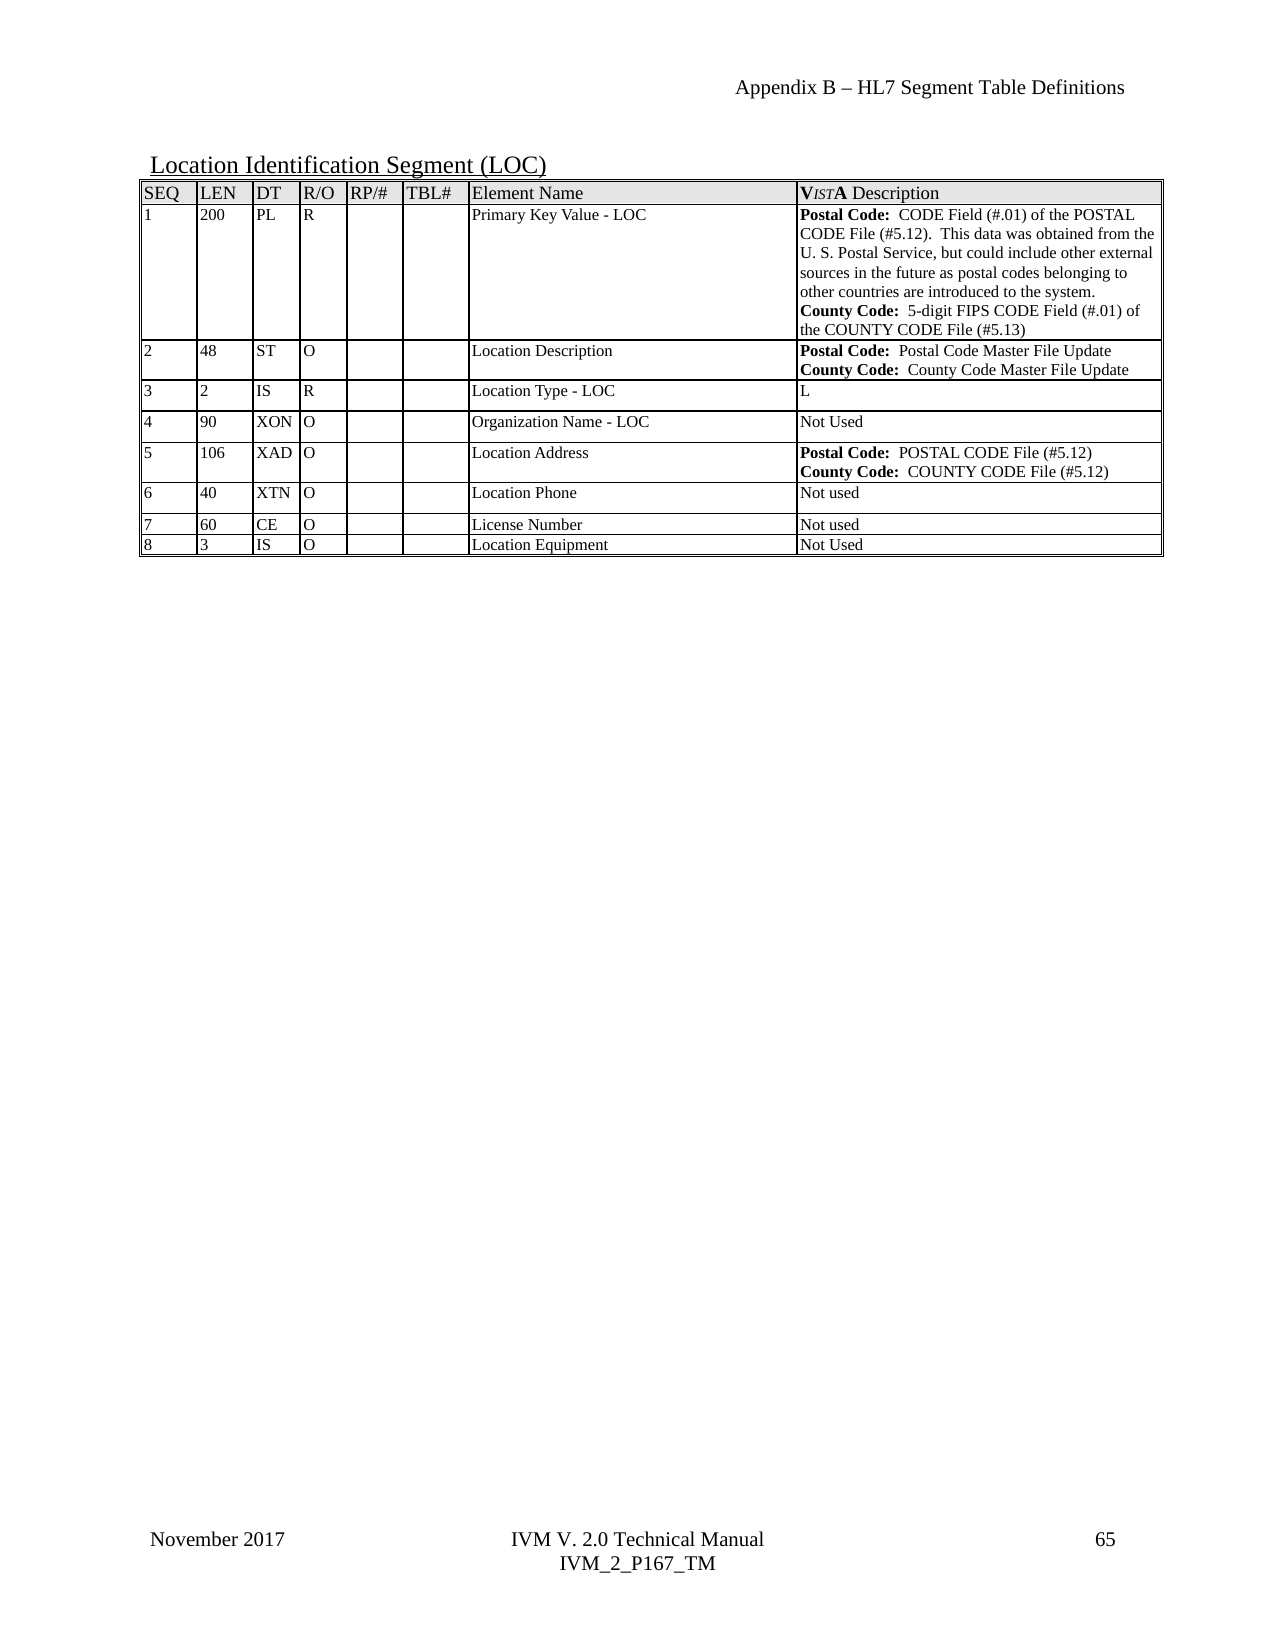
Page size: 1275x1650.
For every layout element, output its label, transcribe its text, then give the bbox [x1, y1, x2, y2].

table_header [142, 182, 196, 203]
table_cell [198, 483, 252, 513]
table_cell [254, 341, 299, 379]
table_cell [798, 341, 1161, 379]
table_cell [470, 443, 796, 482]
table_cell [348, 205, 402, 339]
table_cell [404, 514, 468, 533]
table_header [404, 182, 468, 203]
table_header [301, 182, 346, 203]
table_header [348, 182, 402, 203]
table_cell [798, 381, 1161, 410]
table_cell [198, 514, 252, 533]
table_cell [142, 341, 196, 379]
subtitle Location Identification Segment (LOC) [150, 150, 1125, 179]
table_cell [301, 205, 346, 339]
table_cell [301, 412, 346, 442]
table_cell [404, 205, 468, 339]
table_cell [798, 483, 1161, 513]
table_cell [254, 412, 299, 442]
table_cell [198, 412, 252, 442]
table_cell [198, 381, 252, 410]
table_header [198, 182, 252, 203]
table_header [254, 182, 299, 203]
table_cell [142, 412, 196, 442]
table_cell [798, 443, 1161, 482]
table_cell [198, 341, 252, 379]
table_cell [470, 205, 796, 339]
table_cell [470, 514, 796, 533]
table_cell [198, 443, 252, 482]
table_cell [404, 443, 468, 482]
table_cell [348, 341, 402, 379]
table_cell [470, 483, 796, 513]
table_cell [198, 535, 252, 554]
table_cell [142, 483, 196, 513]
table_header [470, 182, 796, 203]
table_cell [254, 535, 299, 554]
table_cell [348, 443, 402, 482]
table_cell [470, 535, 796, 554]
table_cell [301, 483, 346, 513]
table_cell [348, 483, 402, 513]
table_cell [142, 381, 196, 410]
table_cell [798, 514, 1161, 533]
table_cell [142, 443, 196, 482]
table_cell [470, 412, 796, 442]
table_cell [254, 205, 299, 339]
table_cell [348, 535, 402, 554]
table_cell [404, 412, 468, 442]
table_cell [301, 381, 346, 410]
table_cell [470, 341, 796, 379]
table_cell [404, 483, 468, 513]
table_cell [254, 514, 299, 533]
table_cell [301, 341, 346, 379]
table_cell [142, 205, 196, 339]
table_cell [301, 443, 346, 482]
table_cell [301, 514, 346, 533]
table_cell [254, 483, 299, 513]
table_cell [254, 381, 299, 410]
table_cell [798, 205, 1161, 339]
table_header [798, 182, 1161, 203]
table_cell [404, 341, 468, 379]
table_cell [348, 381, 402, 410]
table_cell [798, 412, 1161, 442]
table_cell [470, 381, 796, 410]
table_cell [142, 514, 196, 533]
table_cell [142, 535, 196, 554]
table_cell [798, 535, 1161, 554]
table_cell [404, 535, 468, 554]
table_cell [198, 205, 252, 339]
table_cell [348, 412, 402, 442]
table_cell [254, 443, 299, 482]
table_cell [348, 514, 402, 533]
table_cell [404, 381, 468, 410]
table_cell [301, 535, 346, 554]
